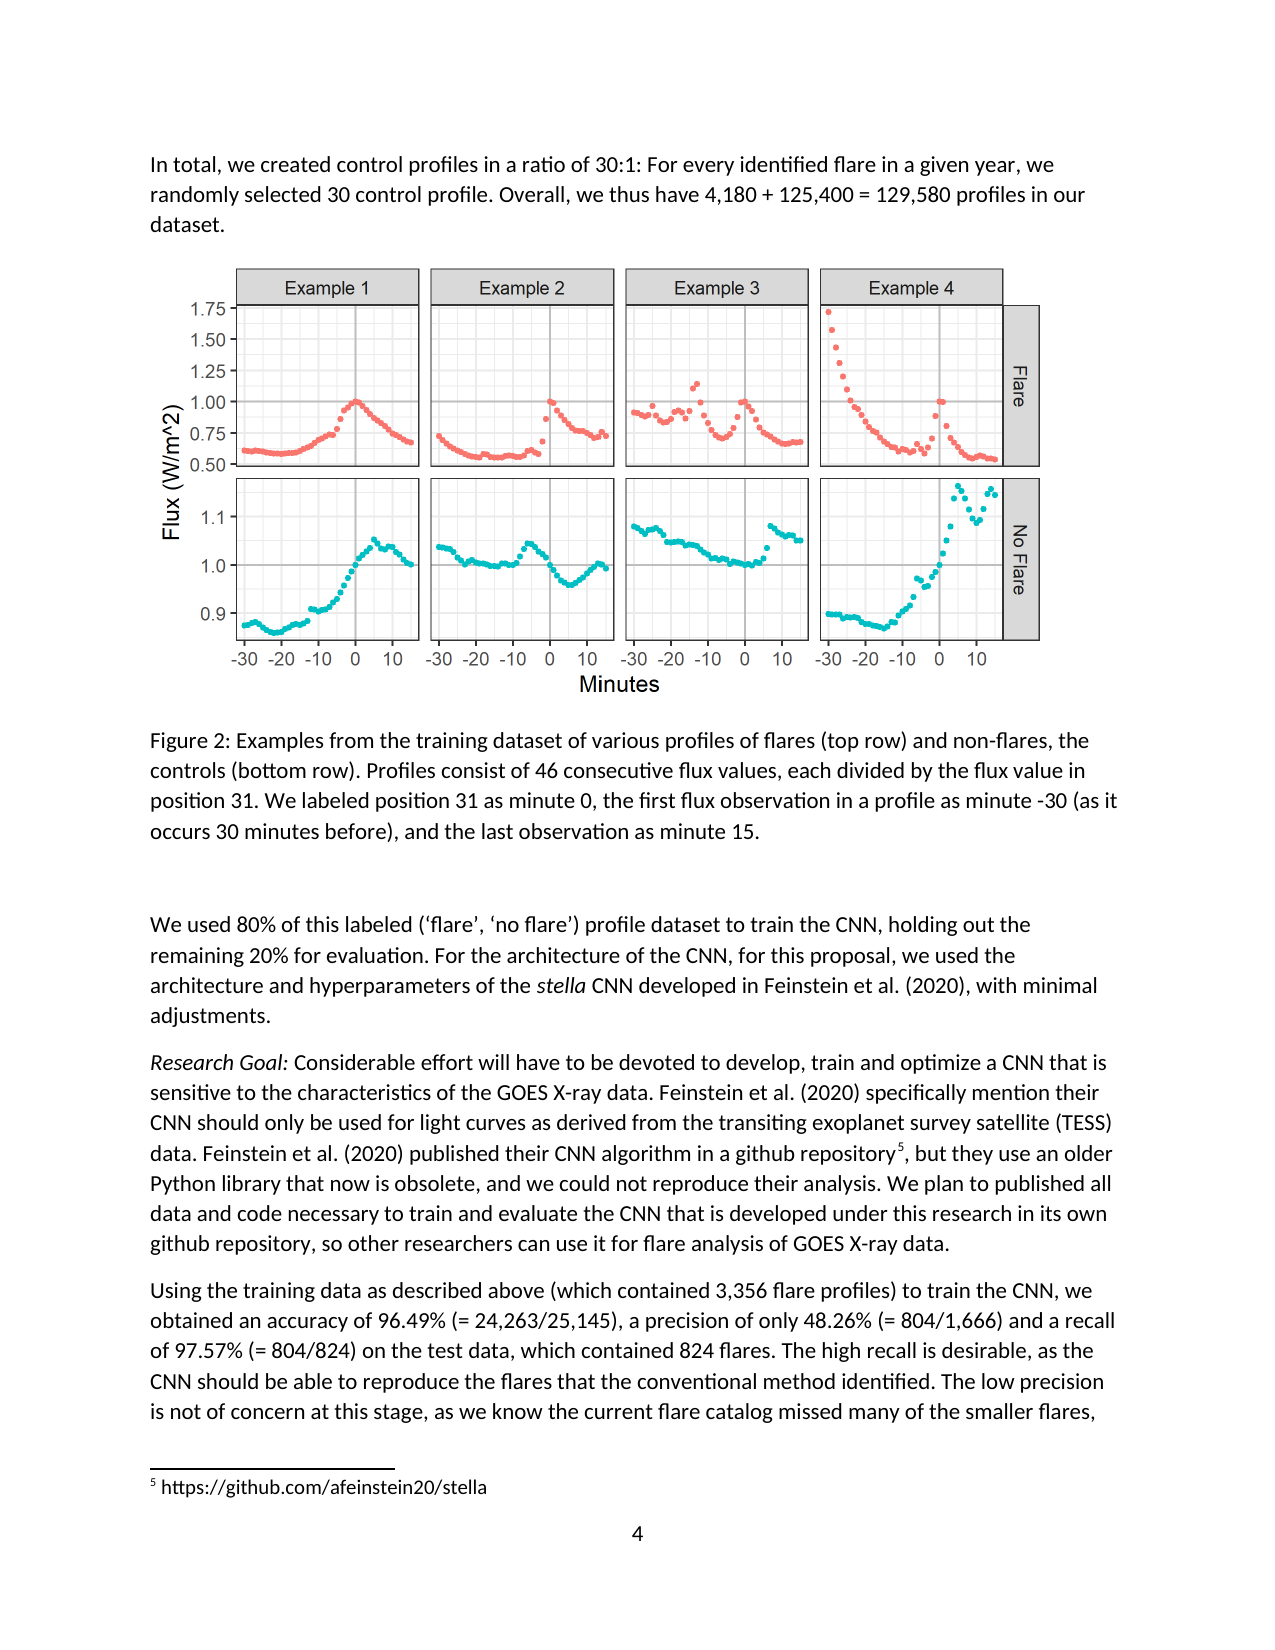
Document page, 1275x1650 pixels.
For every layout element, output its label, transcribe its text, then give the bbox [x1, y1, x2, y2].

text We used 80% of this labeled (‘flare’, ‘no flare’) profile dataset to train the CNN, holding out the remaining 20% for evaluation. For the architecture of the CNN, for this proposal, we used the architecture and hyperparameters of the stella CNN developed in Feinstein et al. (2020), with minimal adjustments. [150, 911, 1125, 1029]
text In total, we created control profiles in a ratio of 30:1: For every identified flare in a given year, we randomly selected 30 control profile. Overall, we thus have 4,180 + 125,400 = 129,580 profiles in our dataset. [150, 150, 1125, 238]
text Figure 2: Examples from the training dataset of various profiles of flares (top row) and non-flares, the controls (bottom row). Profiles consist of 46 consecutive flux values, each divided by the flux value in position 31. We labeled position 31 as minute 0, the first flux observation in a profile as minute -30 (as it occurs 30 minutes before), and the last observation as minute 15. [150, 726, 1125, 845]
text Research Goal: Considerable effort will have to be devoted to develop, train and optimize a CNN that is sensitive to the characteristics of the GOES X-ray data. Feinstein et al. (2020) specifically mention their CNN should only be used for light curves as derived from the transiting exoplanet survey satellite (TESS) data. Feinstein et al. (2020) published their CNN algorithm in a github repository, but they use an older Python library that now is obsolete, and we could not reproduce their analysis. We plan to published all data and code necessary to train and evaluate the CNN that is developed under this research in its own github repository, so other researchers can use it for flare analysis of GOES X-ray data. [150, 1048, 1125, 1257]
picture [150, 257, 1050, 708]
